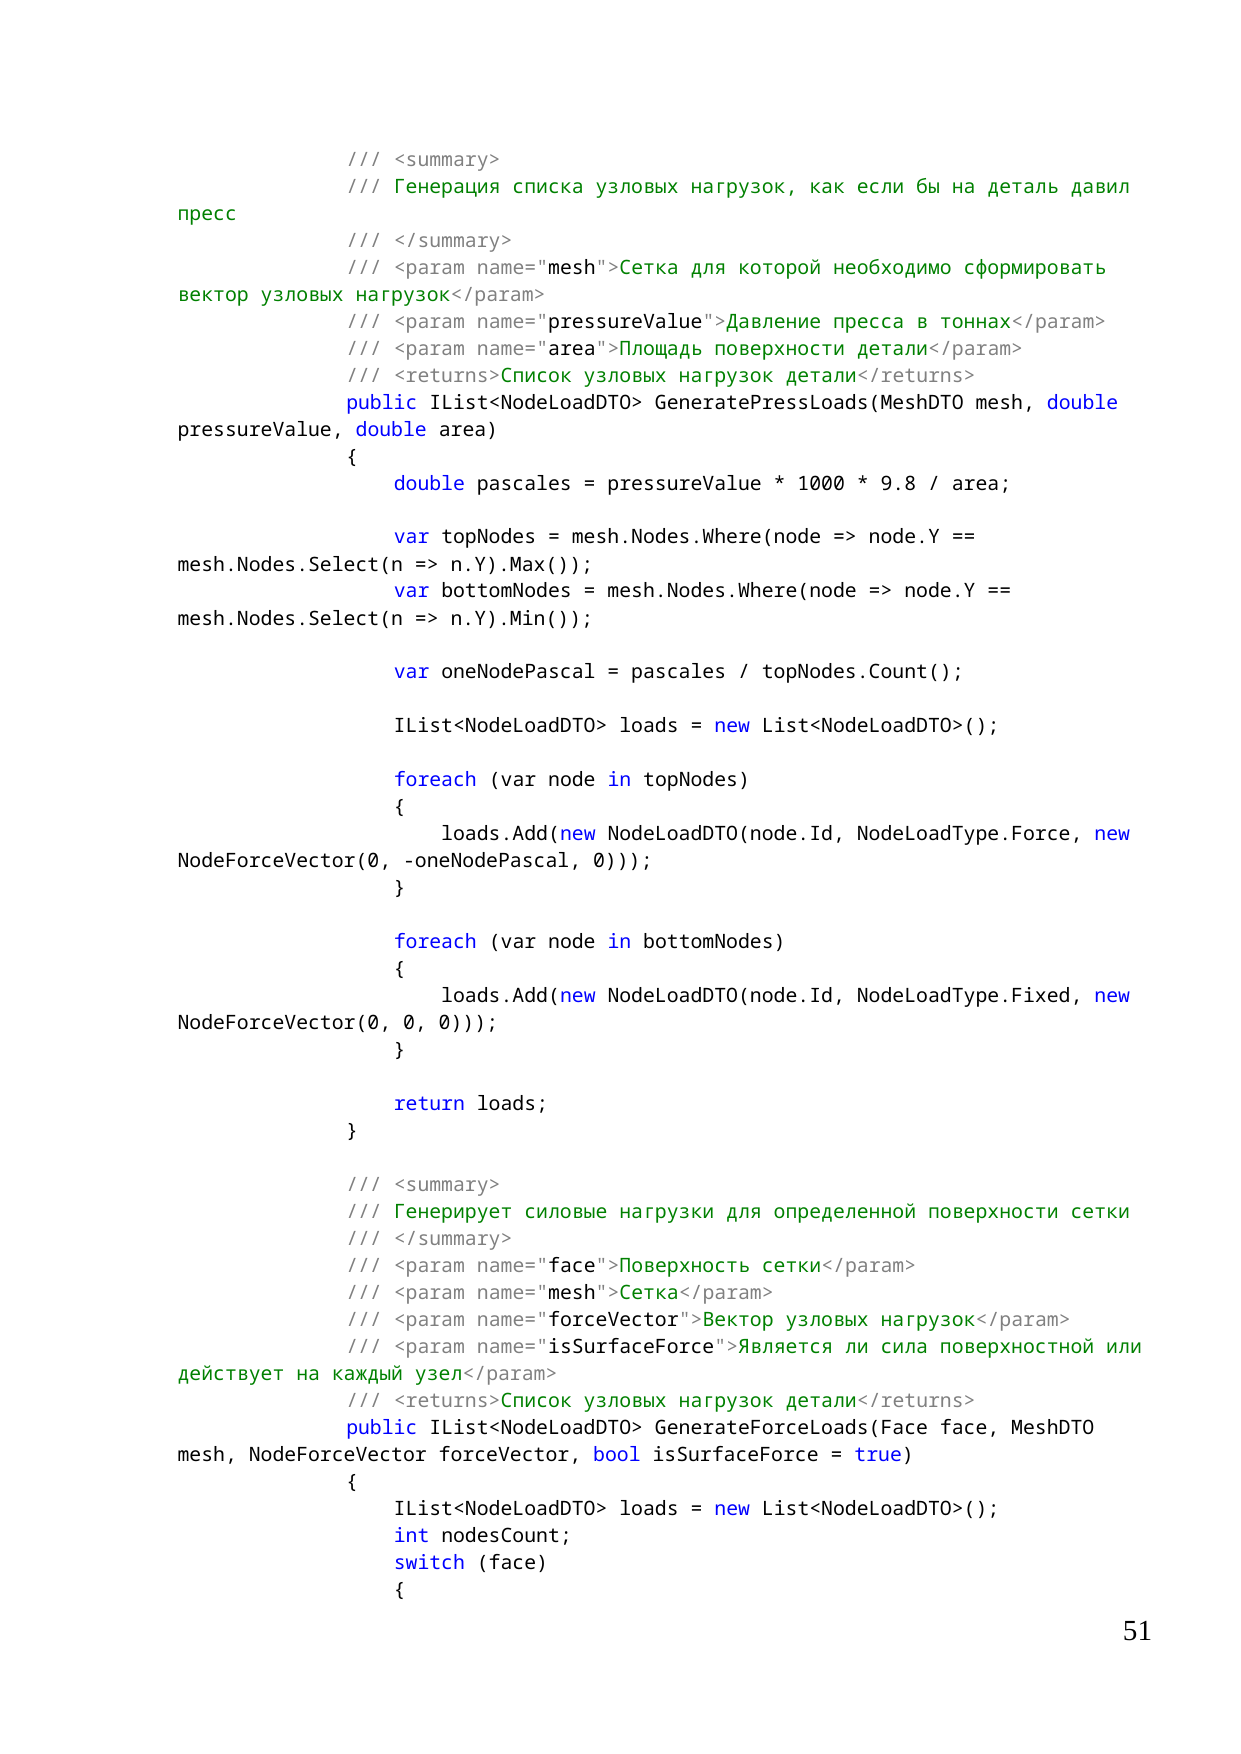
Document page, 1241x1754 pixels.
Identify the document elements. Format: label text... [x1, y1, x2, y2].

text /// <param name="mesh">Сетка</param> [177, 1278, 1152, 1305]
text double pascales = pressureValue * 1000 * 9.8 / area; [177, 469, 1152, 496]
text { [177, 954, 1152, 981]
text foreach (var node in bottomNodes) [177, 927, 1152, 954]
text var oneNodePascal = pascales / topNodes.Count(); [177, 658, 1152, 685]
text int nodesCount; [177, 1521, 1152, 1548]
text loads.Add(new NodeLoadDTO(node.Id, NodeLoadType.Fixed, new NodeForceVector(0, 0, 0))); [177, 981, 1152, 1035]
text /// <returns>Список узловых нагрузок детали</returns> [177, 361, 1152, 388]
text switch (face) [177, 1548, 1152, 1575]
text foreach (var node in topNodes) [177, 766, 1152, 793]
text /// <param name="area">Площадь поверхности детали</param> [177, 334, 1152, 361]
text /// <returns>Список узловых нагрузок детали</returns> [177, 1386, 1152, 1413]
text loads.Add(new NodeLoadDTO(node.Id, NodeLoadType.Force, new NodeForceVector(0, -oneNodePascal, 0))); [177, 819, 1152, 873]
text { [177, 1467, 1152, 1494]
text /// <param name="face">Поверхность сетки</param> [177, 1251, 1152, 1278]
text /// <param name="forceVector">Вектор узловых нагрузок</param> [177, 1305, 1152, 1332]
text /// </summary> [177, 1224, 1152, 1251]
text /// <summary> [177, 145, 1152, 172]
text var bottomNodes = mesh.Nodes.Where(node => node.Y == mesh.Nodes.Select(n => n.Y).Min()); [177, 577, 1152, 631]
text /// Генерация списка узловых нагрузок, как если бы на деталь давил пресс [177, 172, 1152, 226]
text IList<NodeLoadDTO> loads = new List<NodeLoadDTO>(); [177, 1494, 1152, 1521]
text { [177, 793, 1152, 819]
text public IList<NodeLoadDTO> GeneratePressLoads(MeshDTO mesh, double pressureValue, double area) [177, 388, 1152, 442]
text public IList<NodeLoadDTO> GenerateForceLoads(Face face, MeshDTO mesh, NodeForceVector forceVector, bool isSurfaceForce = true) [177, 1413, 1152, 1467]
text return loads; [177, 1089, 1152, 1116]
text /// <param name="pressureValue">Давление пресса в тоннах</param> [177, 307, 1152, 334]
text } [177, 873, 1152, 901]
text /// <param name="isSurfaceForce">Является ли сила поверхностной или действует на каждый узел</param> [177, 1332, 1152, 1386]
text /// </summary> [177, 226, 1152, 253]
text /// Генерирует силовые нагрузки для определенной поверхности сетки [177, 1197, 1152, 1224]
text { [177, 1575, 1152, 1602]
text } [177, 1035, 1152, 1062]
text { [177, 442, 1152, 469]
text IList<NodeLoadDTO> loads = new List<NodeLoadDTO>(); [177, 712, 1152, 739]
text /// <param name="mesh">Сетка для которой необходимо сформировать вектор узловых нагрузок</param> [177, 253, 1152, 307]
text /// <summary> [177, 1170, 1152, 1197]
text } [177, 1116, 1152, 1143]
text var topNodes = mesh.Nodes.Where(node => node.Y == mesh.Nodes.Select(n => n.Y).Max()); [177, 523, 1152, 577]
